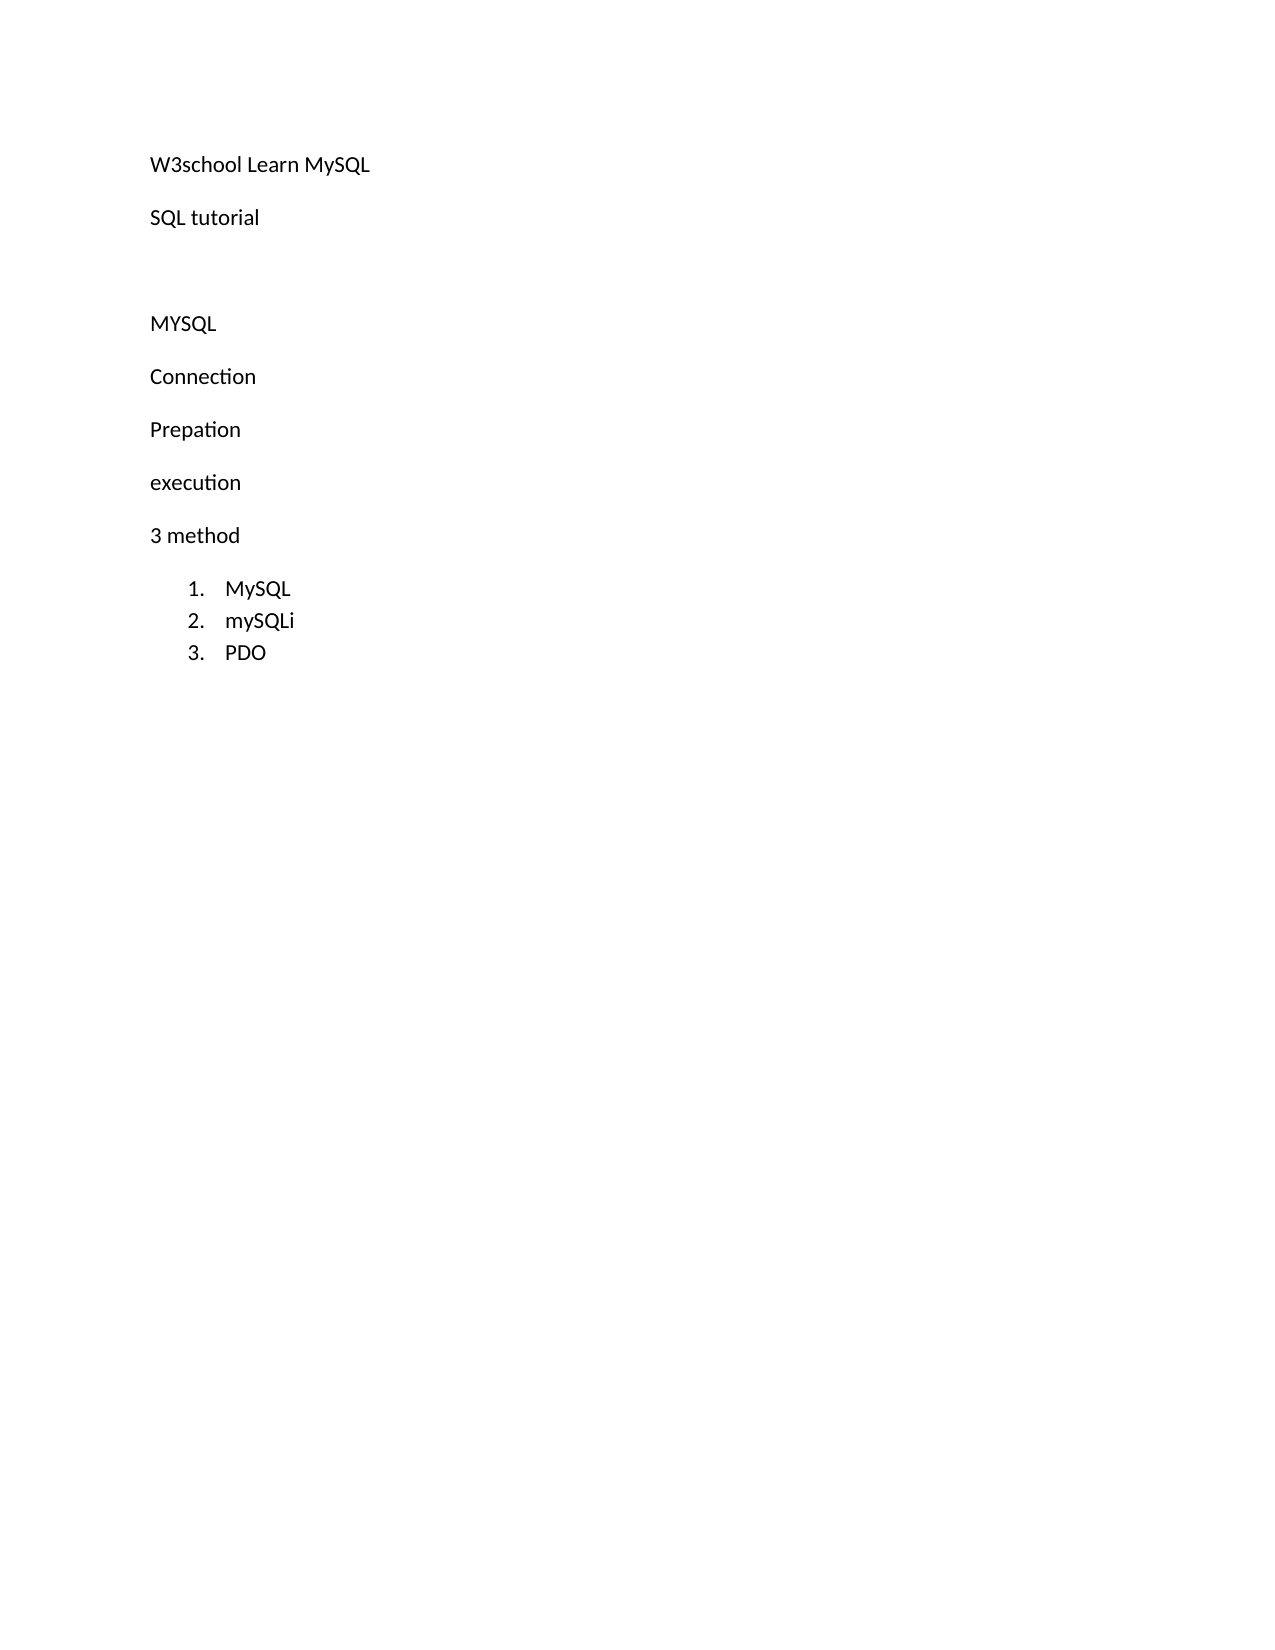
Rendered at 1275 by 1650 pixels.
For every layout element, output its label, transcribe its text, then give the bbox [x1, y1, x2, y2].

text SQL tutorial [150, 203, 1125, 231]
text Connection [150, 362, 1125, 390]
list PDO [187, 638, 1125, 667]
text 3 method [150, 521, 1125, 549]
text Prepation [150, 415, 1125, 443]
text W3school Learn MySQL [150, 150, 1125, 178]
list mySQLi [187, 606, 1125, 634]
text MYSQL [150, 309, 1125, 337]
text execution [150, 468, 1125, 496]
list MySQL [187, 574, 1125, 602]
